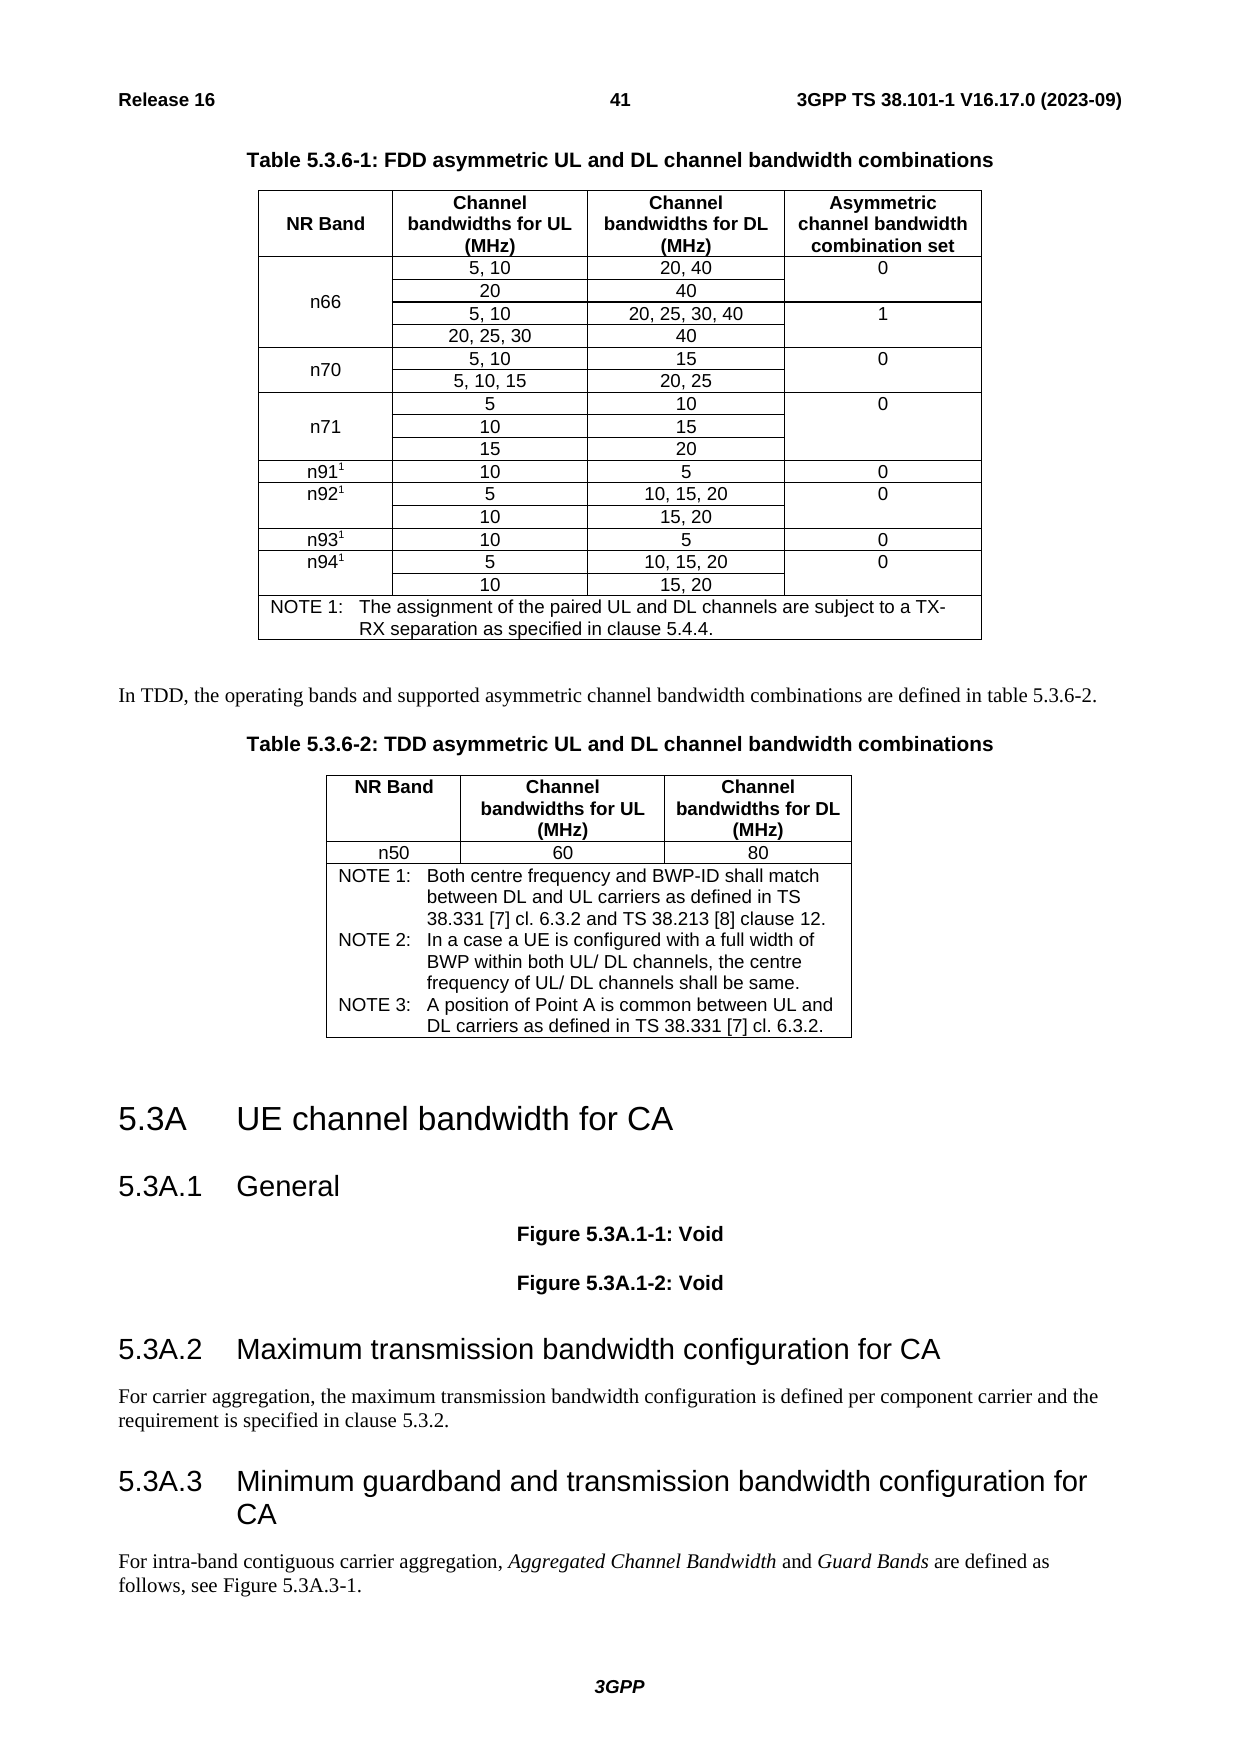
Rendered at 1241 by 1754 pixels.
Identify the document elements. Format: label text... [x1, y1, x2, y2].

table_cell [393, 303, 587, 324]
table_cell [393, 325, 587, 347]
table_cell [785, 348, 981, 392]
text Table 5.3.6-1: FDD asymmetric UL and DL channel bandwidth combinations [118, 148, 1122, 172]
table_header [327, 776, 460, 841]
subtitle 5.3A UE channel bandwidth for CA [118, 1099, 1122, 1138]
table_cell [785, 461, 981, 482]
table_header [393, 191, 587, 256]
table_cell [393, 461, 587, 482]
subtitle 5.3A.2 Maximum transmission bandwidth configuration for CA [118, 1332, 1122, 1365]
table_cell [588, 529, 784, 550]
text Figure 5.3A.1-2: Void [118, 1270, 1122, 1294]
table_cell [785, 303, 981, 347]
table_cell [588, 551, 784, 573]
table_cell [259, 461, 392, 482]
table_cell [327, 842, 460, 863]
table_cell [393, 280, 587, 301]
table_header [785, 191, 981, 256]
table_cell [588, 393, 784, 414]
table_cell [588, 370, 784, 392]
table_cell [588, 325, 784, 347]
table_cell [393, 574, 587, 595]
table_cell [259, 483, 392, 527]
text For carrier aggregation, the maximum transmission bandwidth configuration is defined per component carrier and the requirement is specified in clause 5.3.2. [118, 1384, 1122, 1432]
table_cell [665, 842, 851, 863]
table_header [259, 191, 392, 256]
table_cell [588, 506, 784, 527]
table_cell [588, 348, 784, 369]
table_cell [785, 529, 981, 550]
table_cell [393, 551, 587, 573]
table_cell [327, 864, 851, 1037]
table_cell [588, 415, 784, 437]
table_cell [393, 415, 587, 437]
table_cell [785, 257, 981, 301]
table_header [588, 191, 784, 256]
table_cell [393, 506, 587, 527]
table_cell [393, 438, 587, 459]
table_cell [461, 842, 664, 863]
text Figure 5.3A.1-1: Void [118, 1221, 1122, 1245]
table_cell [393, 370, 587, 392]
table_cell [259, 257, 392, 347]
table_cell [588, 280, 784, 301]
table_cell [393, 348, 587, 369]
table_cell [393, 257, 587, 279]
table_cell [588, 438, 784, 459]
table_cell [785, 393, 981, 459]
text For intra-band contiguous carrier aggregation, Aggregated Channel Bandwidth and Guard Bands are defined as follows, see Figure 5.3A.3-1. [118, 1549, 1122, 1597]
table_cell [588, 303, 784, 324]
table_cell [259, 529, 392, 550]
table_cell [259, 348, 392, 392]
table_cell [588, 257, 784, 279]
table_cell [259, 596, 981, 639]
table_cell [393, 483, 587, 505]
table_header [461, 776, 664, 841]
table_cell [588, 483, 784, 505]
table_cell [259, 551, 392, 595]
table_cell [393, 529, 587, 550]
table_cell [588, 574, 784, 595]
text Table 5.3.6-2: TDD asymmetric UL and DL channel bandwidth combinations [118, 732, 1122, 756]
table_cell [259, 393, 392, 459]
subtitle 5.3A.3 Minimum guardband and transmission bandwidth configuration for CA [118, 1463, 1122, 1531]
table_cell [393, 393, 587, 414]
subtitle 5.3A.1 General [118, 1169, 1122, 1203]
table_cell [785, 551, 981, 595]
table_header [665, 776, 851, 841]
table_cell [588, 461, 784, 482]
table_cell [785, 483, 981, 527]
text In TDD, the operating bands and supported asymmetric channel bandwidth combinations are defined in table 5.3.6-2. [118, 683, 1122, 707]
